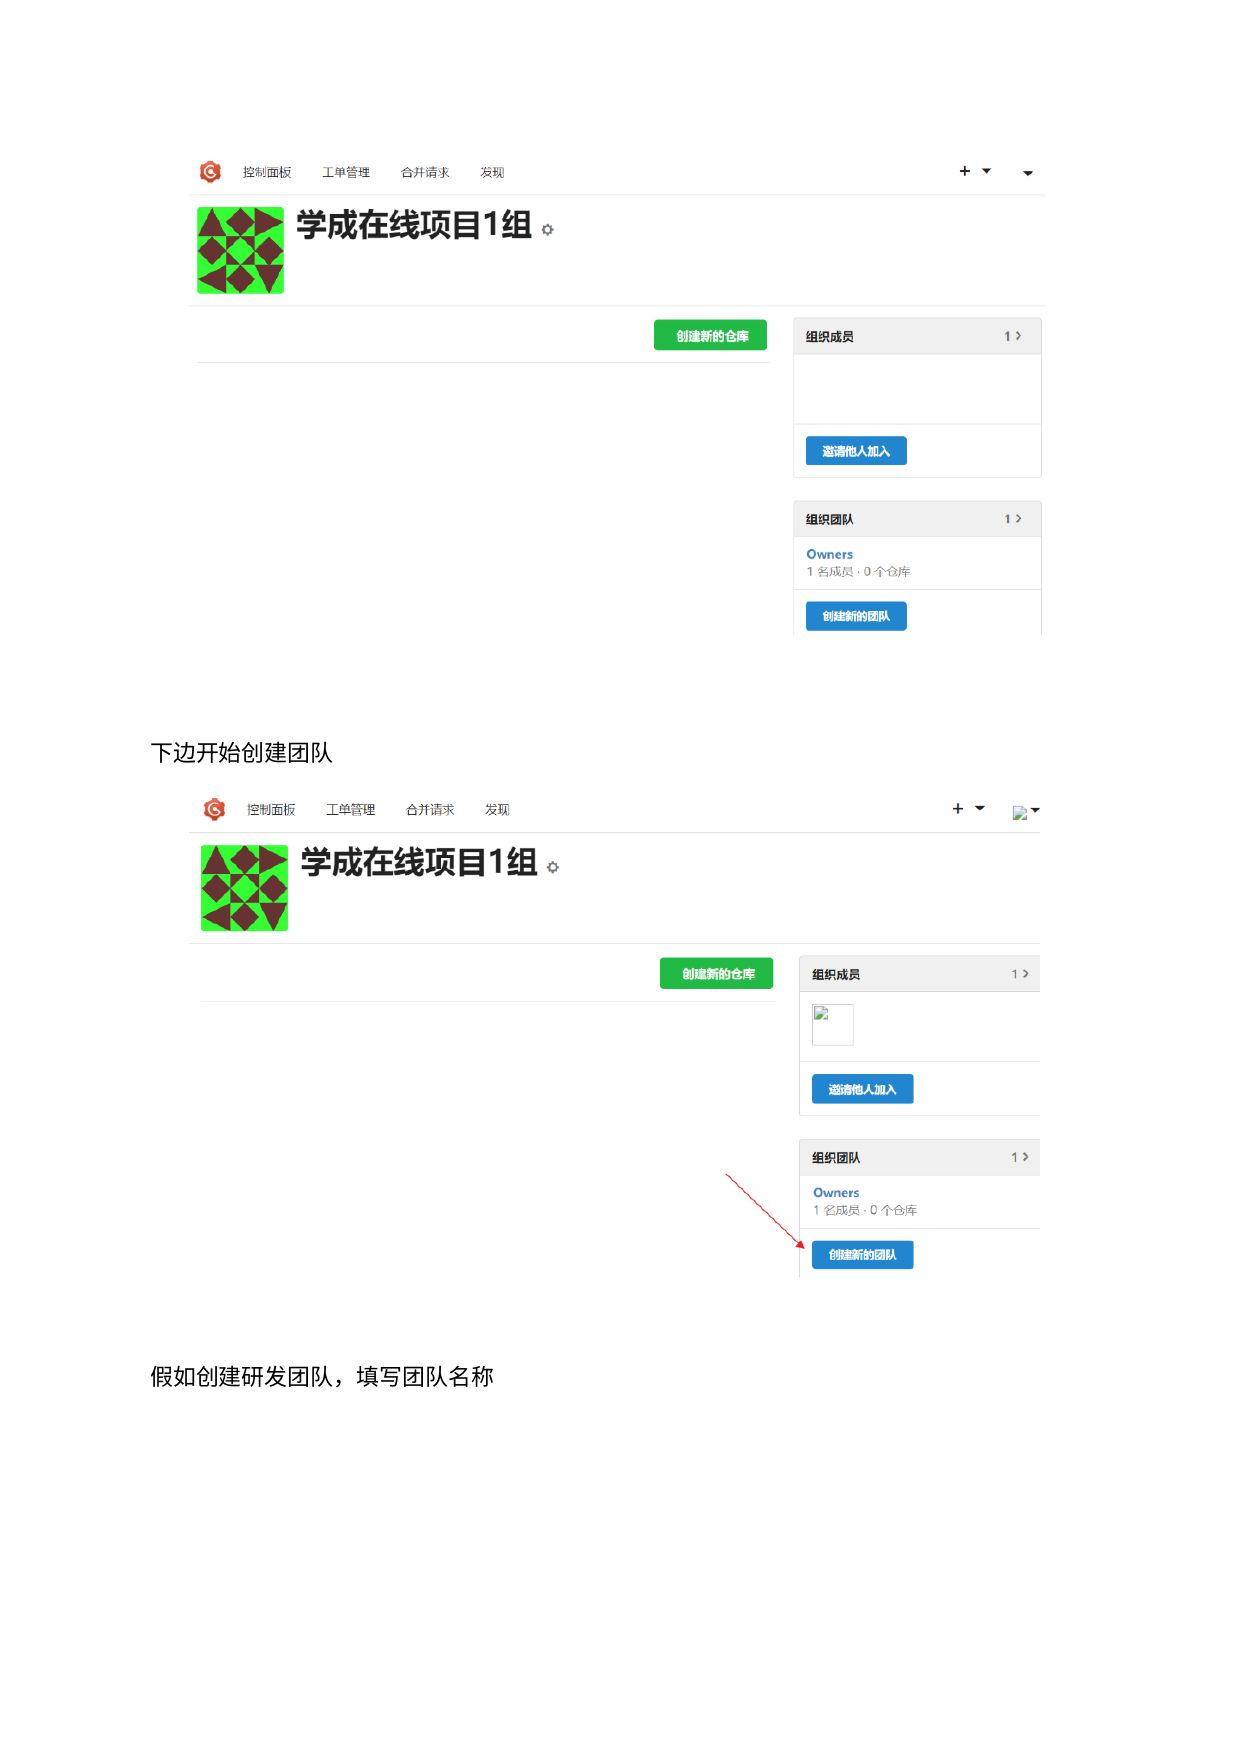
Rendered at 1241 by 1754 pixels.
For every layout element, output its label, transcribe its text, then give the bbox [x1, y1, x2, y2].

picture [188, 786, 1052, 1295]
text 假如创建研发团队，填写团队名称 [150, 1358, 1090, 1392]
picture [188, 150, 1052, 671]
text 下边开始创建团队 [150, 734, 1090, 768]
